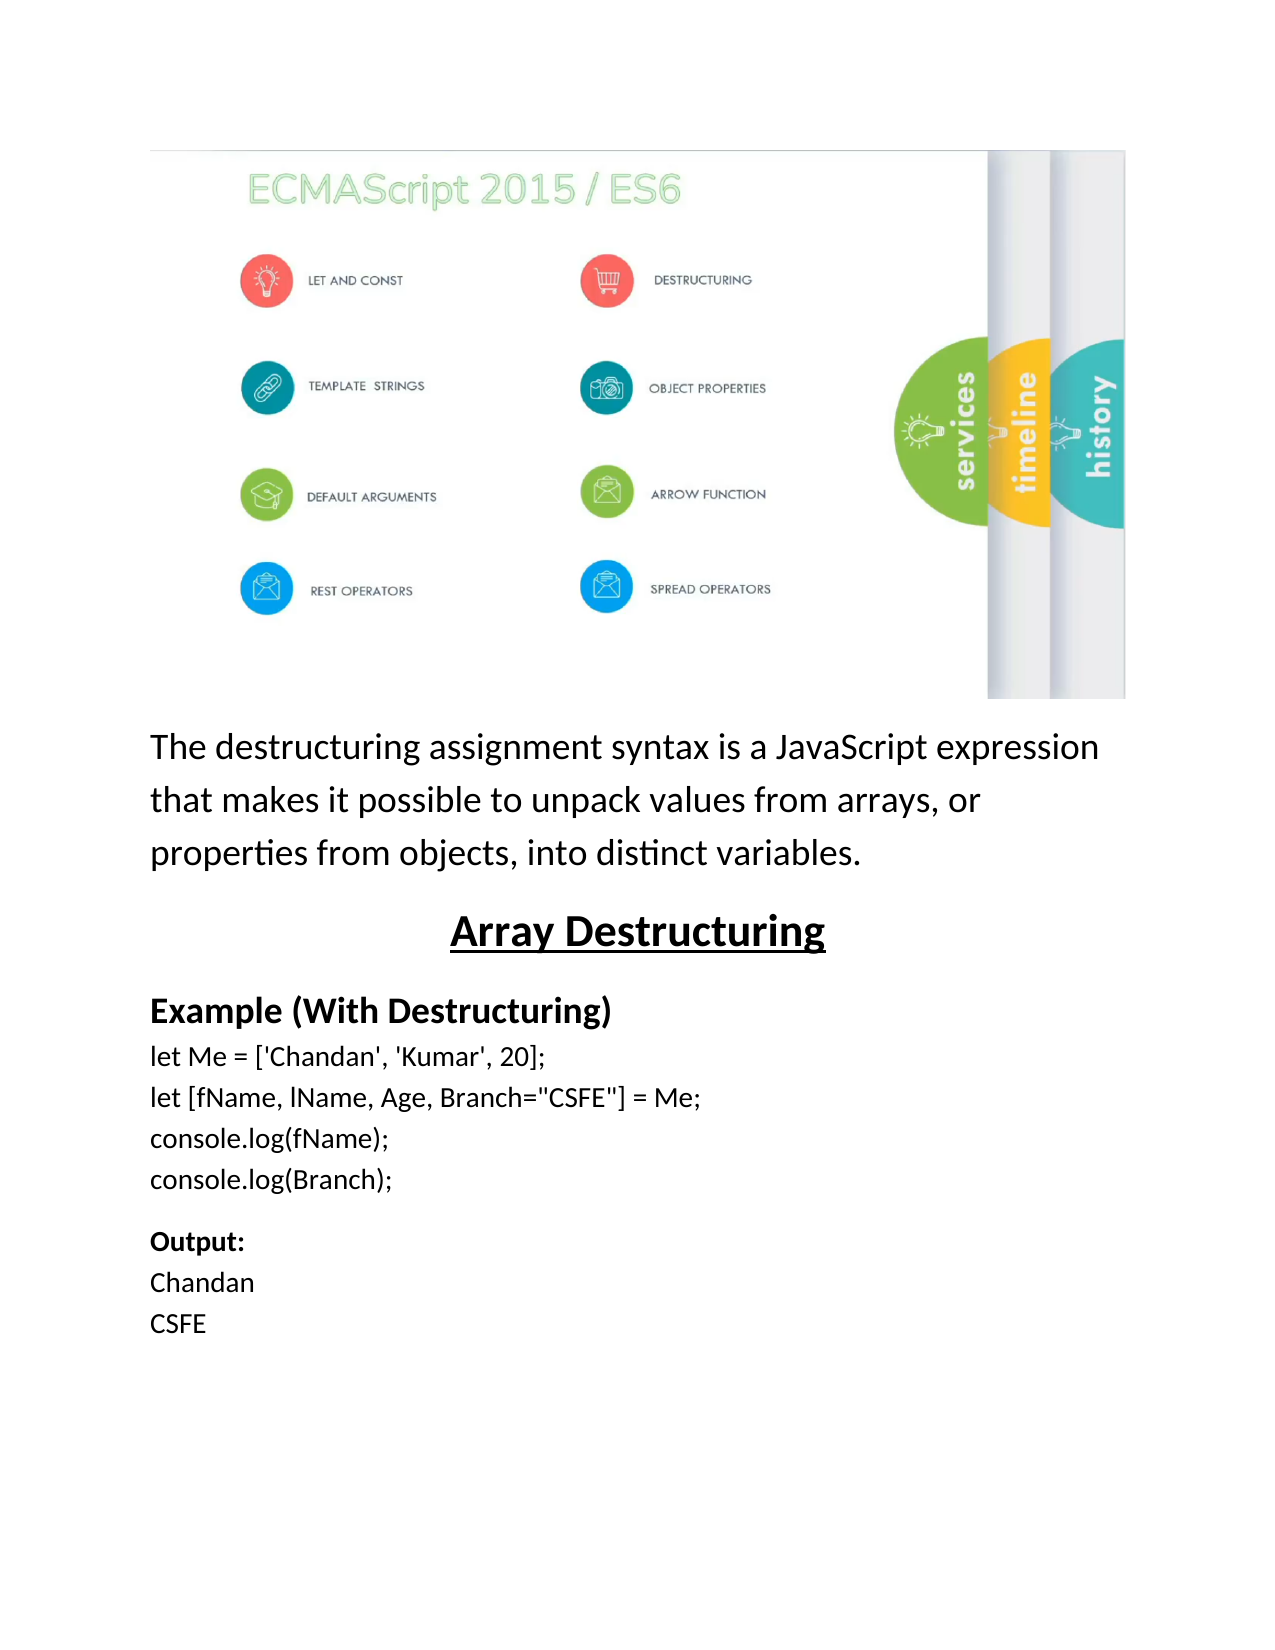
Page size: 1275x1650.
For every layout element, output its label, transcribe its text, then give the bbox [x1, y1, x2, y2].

picture [150, 150, 1125, 699]
text The destructuring assignment syntax is a JavaScript expression that makes it possible to unpack values from arrays, or properties from objects, into distinct variables. [150, 723, 1125, 874]
text Output: Chandan CSFE [150, 1223, 1125, 1340]
text Array Destructuring [150, 902, 1125, 958]
text Example (With Destructuring) let Me = ['Chandan', 'Kumar', 20]; let [fName, lName, Age, Branch="CSFE"] = Me; console.log(fName); console.log(Branch); [150, 987, 1125, 1197]
